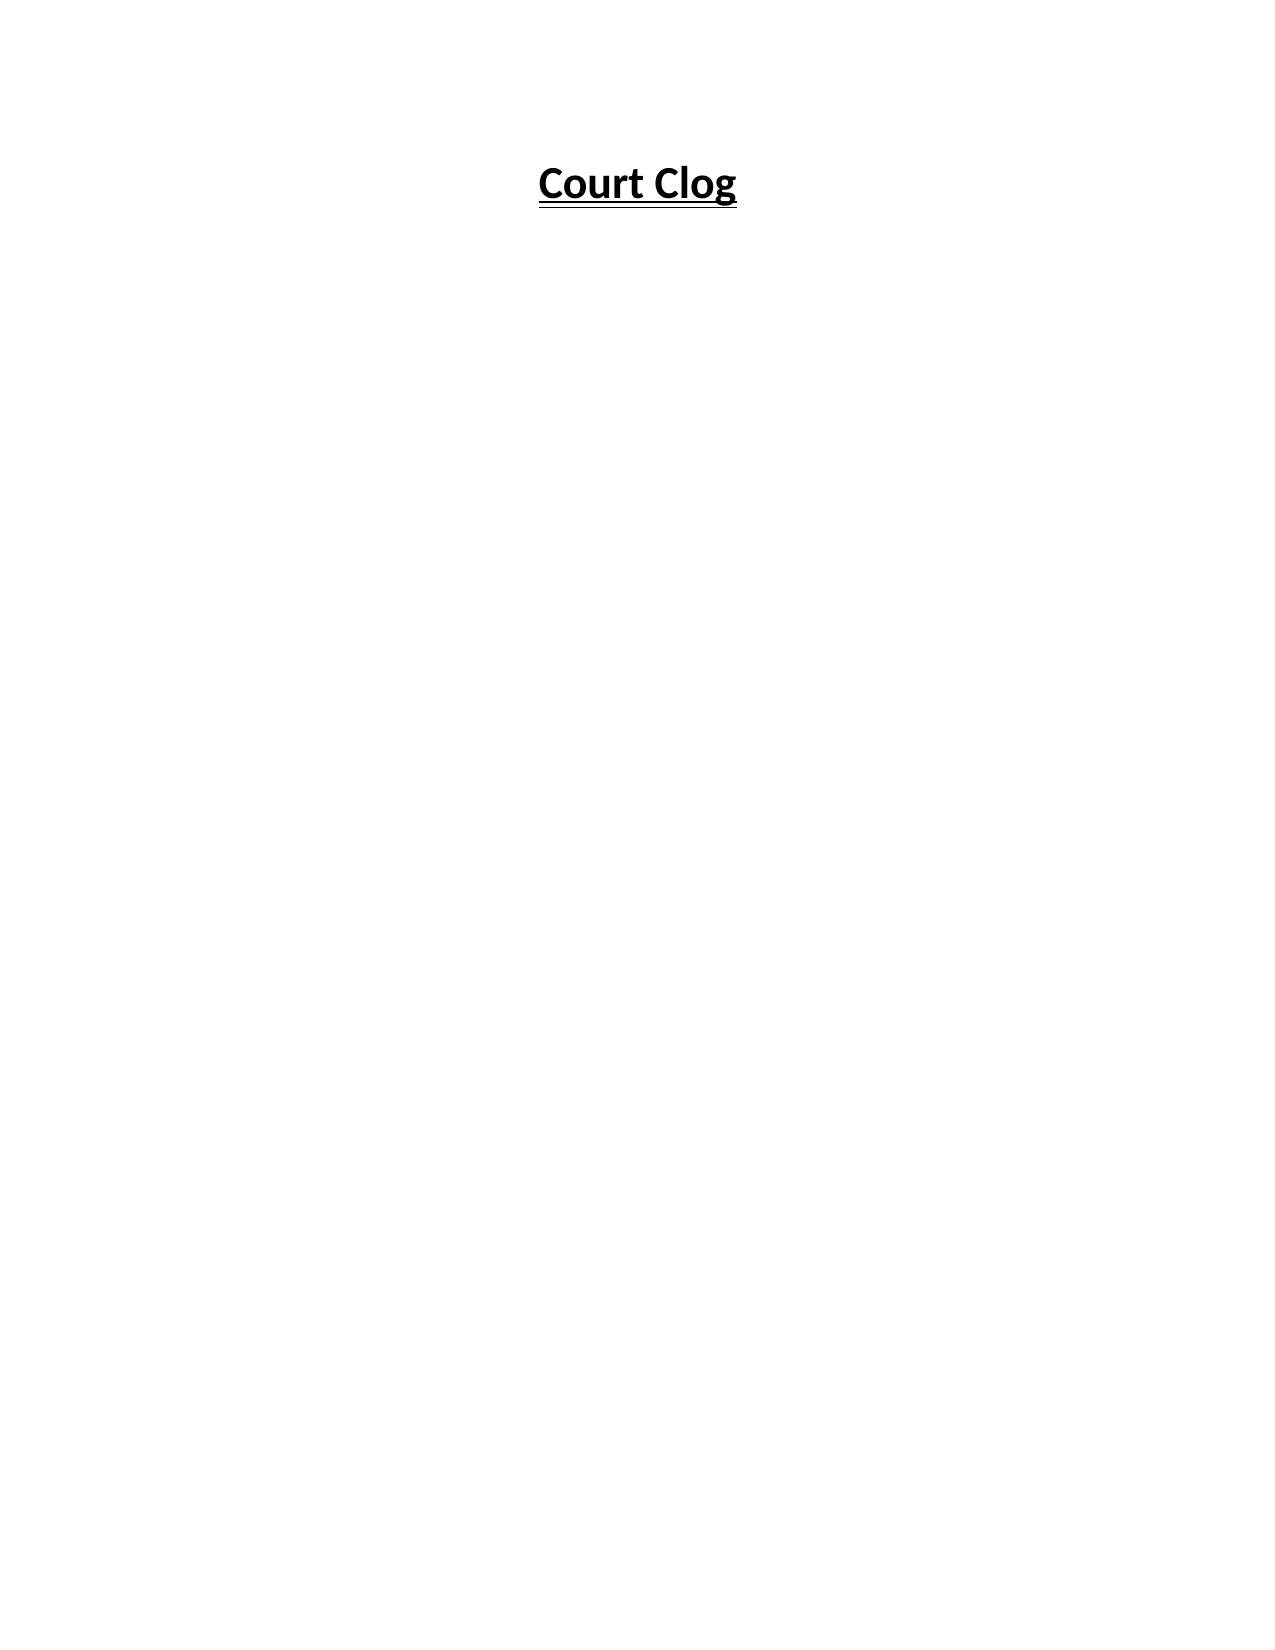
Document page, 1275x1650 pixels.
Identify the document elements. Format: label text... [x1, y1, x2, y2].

subtitle Court Clog [150, 154, 1125, 210]
